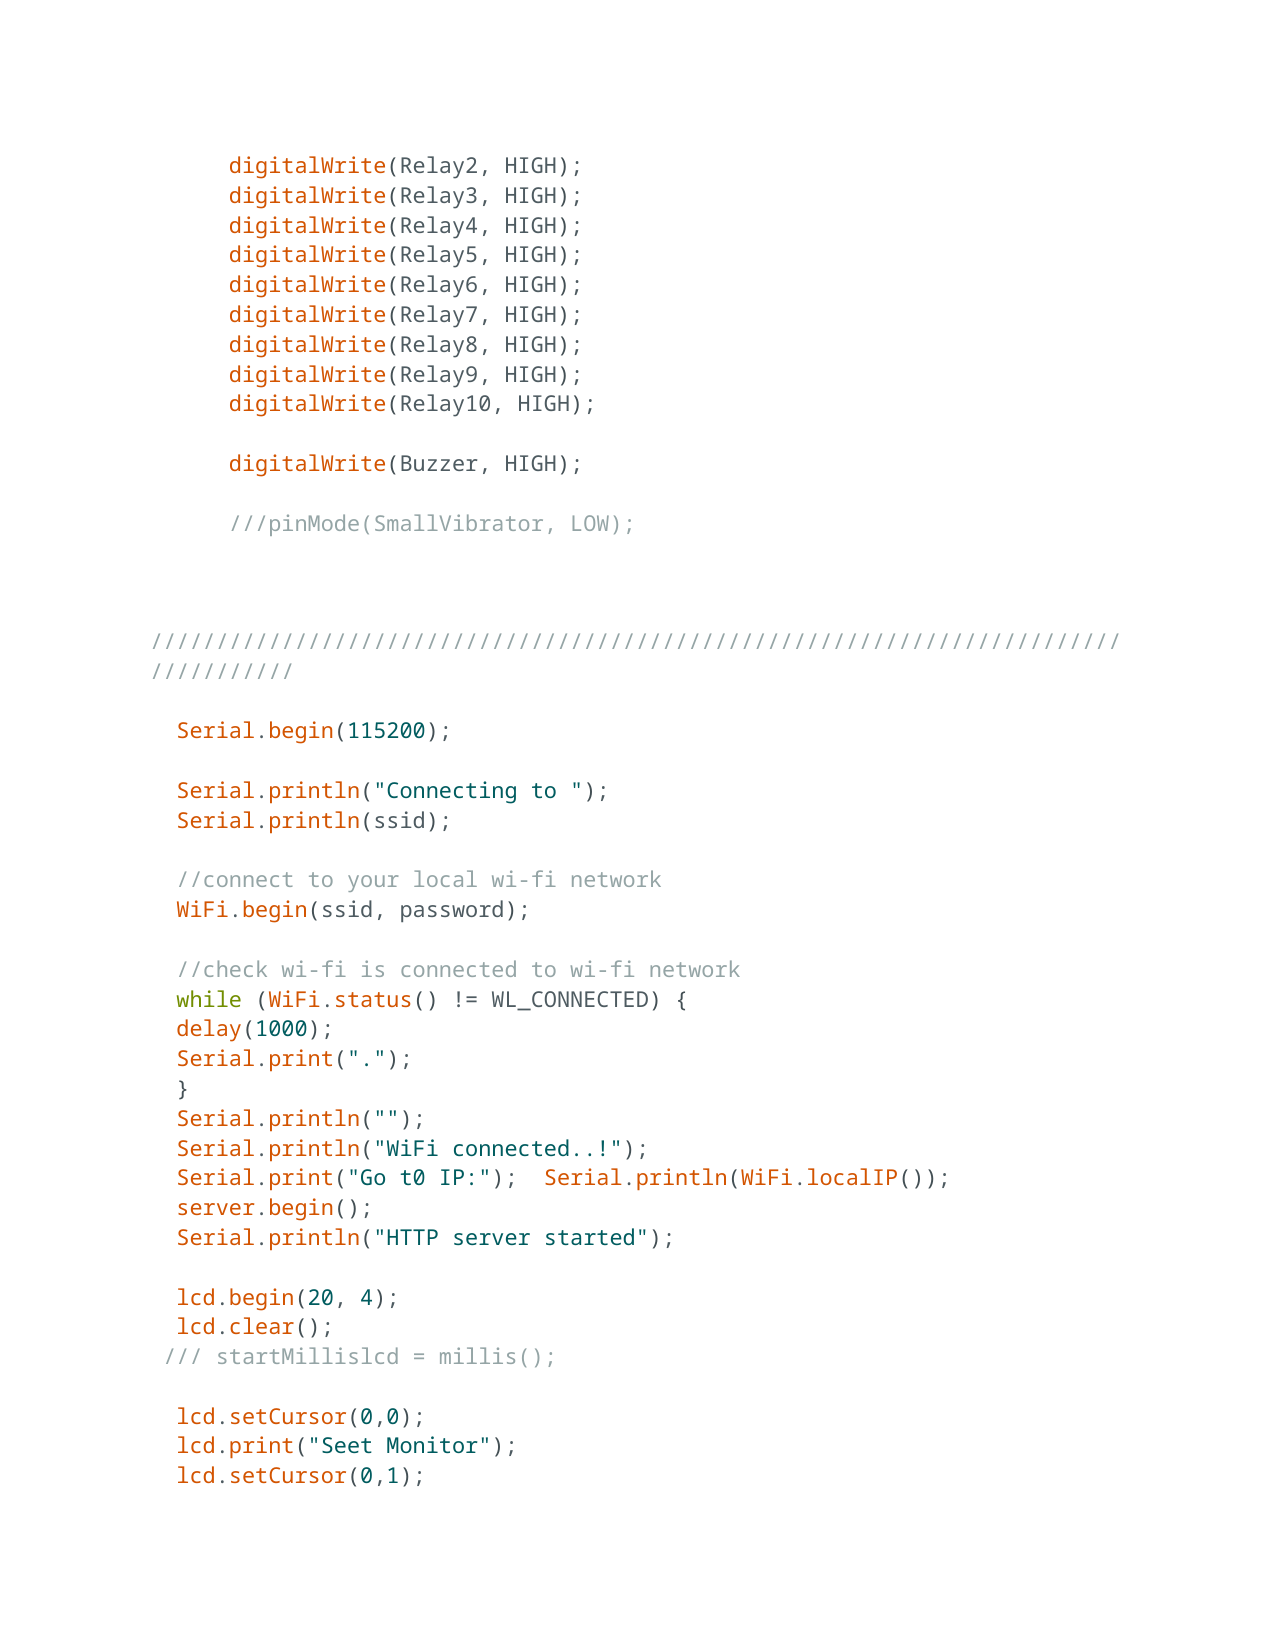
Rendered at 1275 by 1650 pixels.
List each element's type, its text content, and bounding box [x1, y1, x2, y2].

text digitalWrite(Relay4, HIGH); [150, 209, 1125, 239]
text digitalWrite(Relay7, HIGH); [150, 299, 1125, 329]
text digitalWrite(Relay2, HIGH); [150, 150, 1125, 180]
text server.begin(); [150, 1192, 1125, 1222]
text Serial.println("Connecting to "); [150, 775, 1125, 805]
text Serial.begin(115200); [150, 716, 1125, 745]
text ///pinMode(SmallVibrator, LOW); [150, 507, 1125, 537]
text lcd.print("Seet Monitor"); [150, 1431, 1125, 1460]
text Serial.print("."); [150, 1043, 1125, 1073]
text digitalWrite(Relay6, HIGH); [150, 269, 1125, 299]
text digitalWrite(Relay3, HIGH); [150, 180, 1125, 209]
text Serial.println(ssid); [150, 805, 1125, 835]
text lcd.setCursor(0,0); [150, 1401, 1125, 1431]
text Serial.print("Go t0 IP:"); Serial.println(WiFi.localIP()); [150, 1162, 1125, 1192]
text lcd.setCursor(0,1); [150, 1460, 1125, 1490]
text Serial.println("HTTP server started"); [150, 1222, 1125, 1252]
text digitalWrite(Relay5, HIGH); [150, 239, 1125, 269]
text ///////////////////////////////////////////////////////////////////////////////////// [150, 626, 1125, 686]
text lcd.clear(); [150, 1311, 1125, 1341]
text Serial.println("WiFi connected..!"); [150, 1133, 1125, 1162]
text //connect to your local wi-fi network [150, 864, 1125, 894]
text digitalWrite(Buzzer, HIGH); [150, 448, 1125, 478]
text } [150, 1073, 1125, 1103]
text digitalWrite(Relay9, HIGH); [150, 358, 1125, 388]
text Serial.println(""); [150, 1103, 1125, 1133]
text digitalWrite(Relay10, HIGH); [150, 388, 1125, 418]
text while (WiFi.status() != WL_CONNECTED) { [150, 984, 1125, 1013]
text WiFi.begin(ssid, password); [150, 894, 1125, 924]
text //check wi-fi is connected to wi-fi network [150, 954, 1125, 984]
text lcd.begin(20, 4); [150, 1282, 1125, 1311]
text digitalWrite(Relay8, HIGH); [150, 329, 1125, 358]
text /// startMillislcd = millis(); [150, 1341, 1125, 1371]
text delay(1000); [150, 1013, 1125, 1043]
